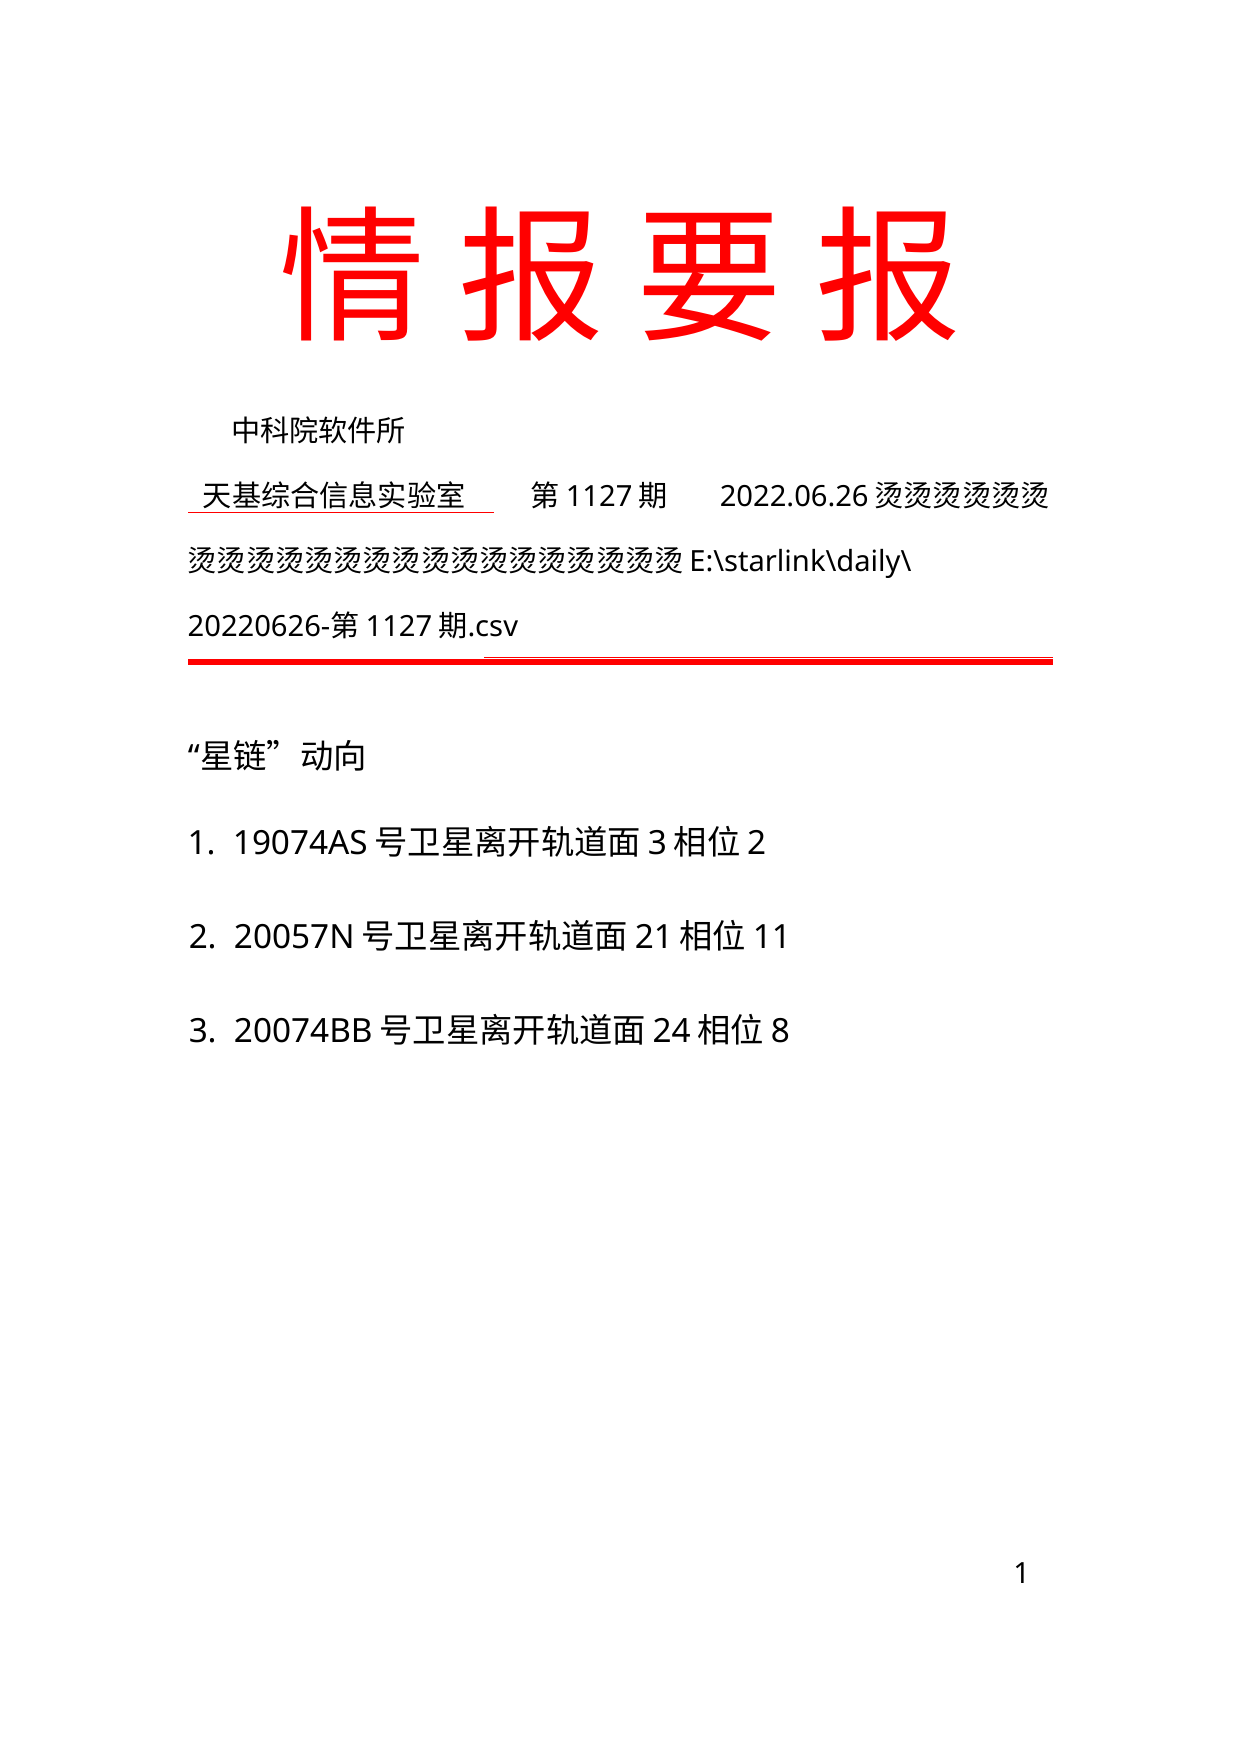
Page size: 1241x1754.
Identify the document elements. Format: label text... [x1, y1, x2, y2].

text 情 报 要 报 [187, 152, 1053, 380]
text 天基综合信息实验室 第1127期 2022.06.26烫烫烫烫烫烫烫烫烫烫烫烫烫烫烫烫烫烫烫烫烫烫烫E:\starlink\daily\20220626-第1127期.csv [187, 462, 1053, 722]
text 1. 19074AS号卫星离开轨道面3相位2 2. 20057N号卫星离开轨道面21相位11 3. 20074BB号卫星离开轨道面24相位8 [187, 808, 1029, 1155]
subtitle “星链”动向 [188, 722, 1029, 787]
text 中科院软件所 [187, 397, 1053, 462]
